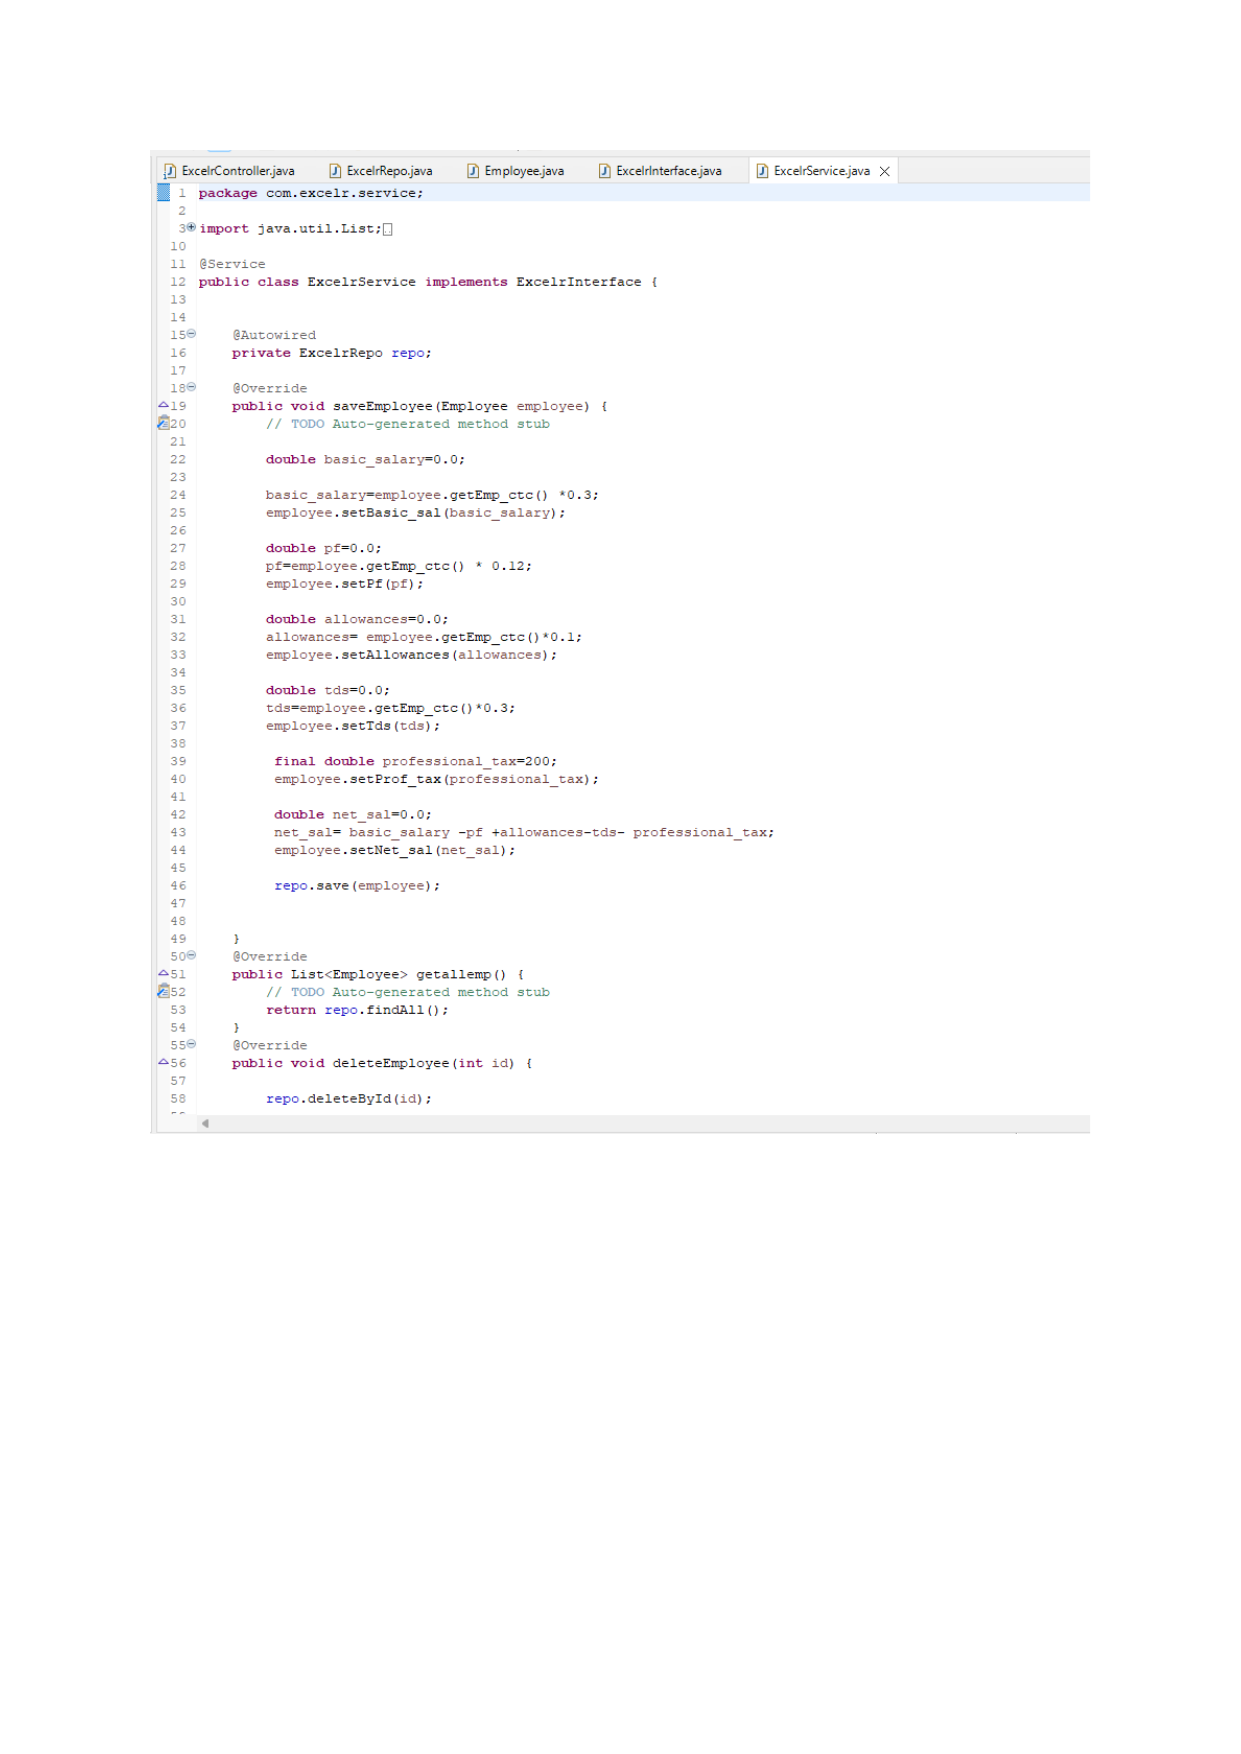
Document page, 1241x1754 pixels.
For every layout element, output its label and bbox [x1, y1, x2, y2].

picture [150, 150, 1091, 1134]
